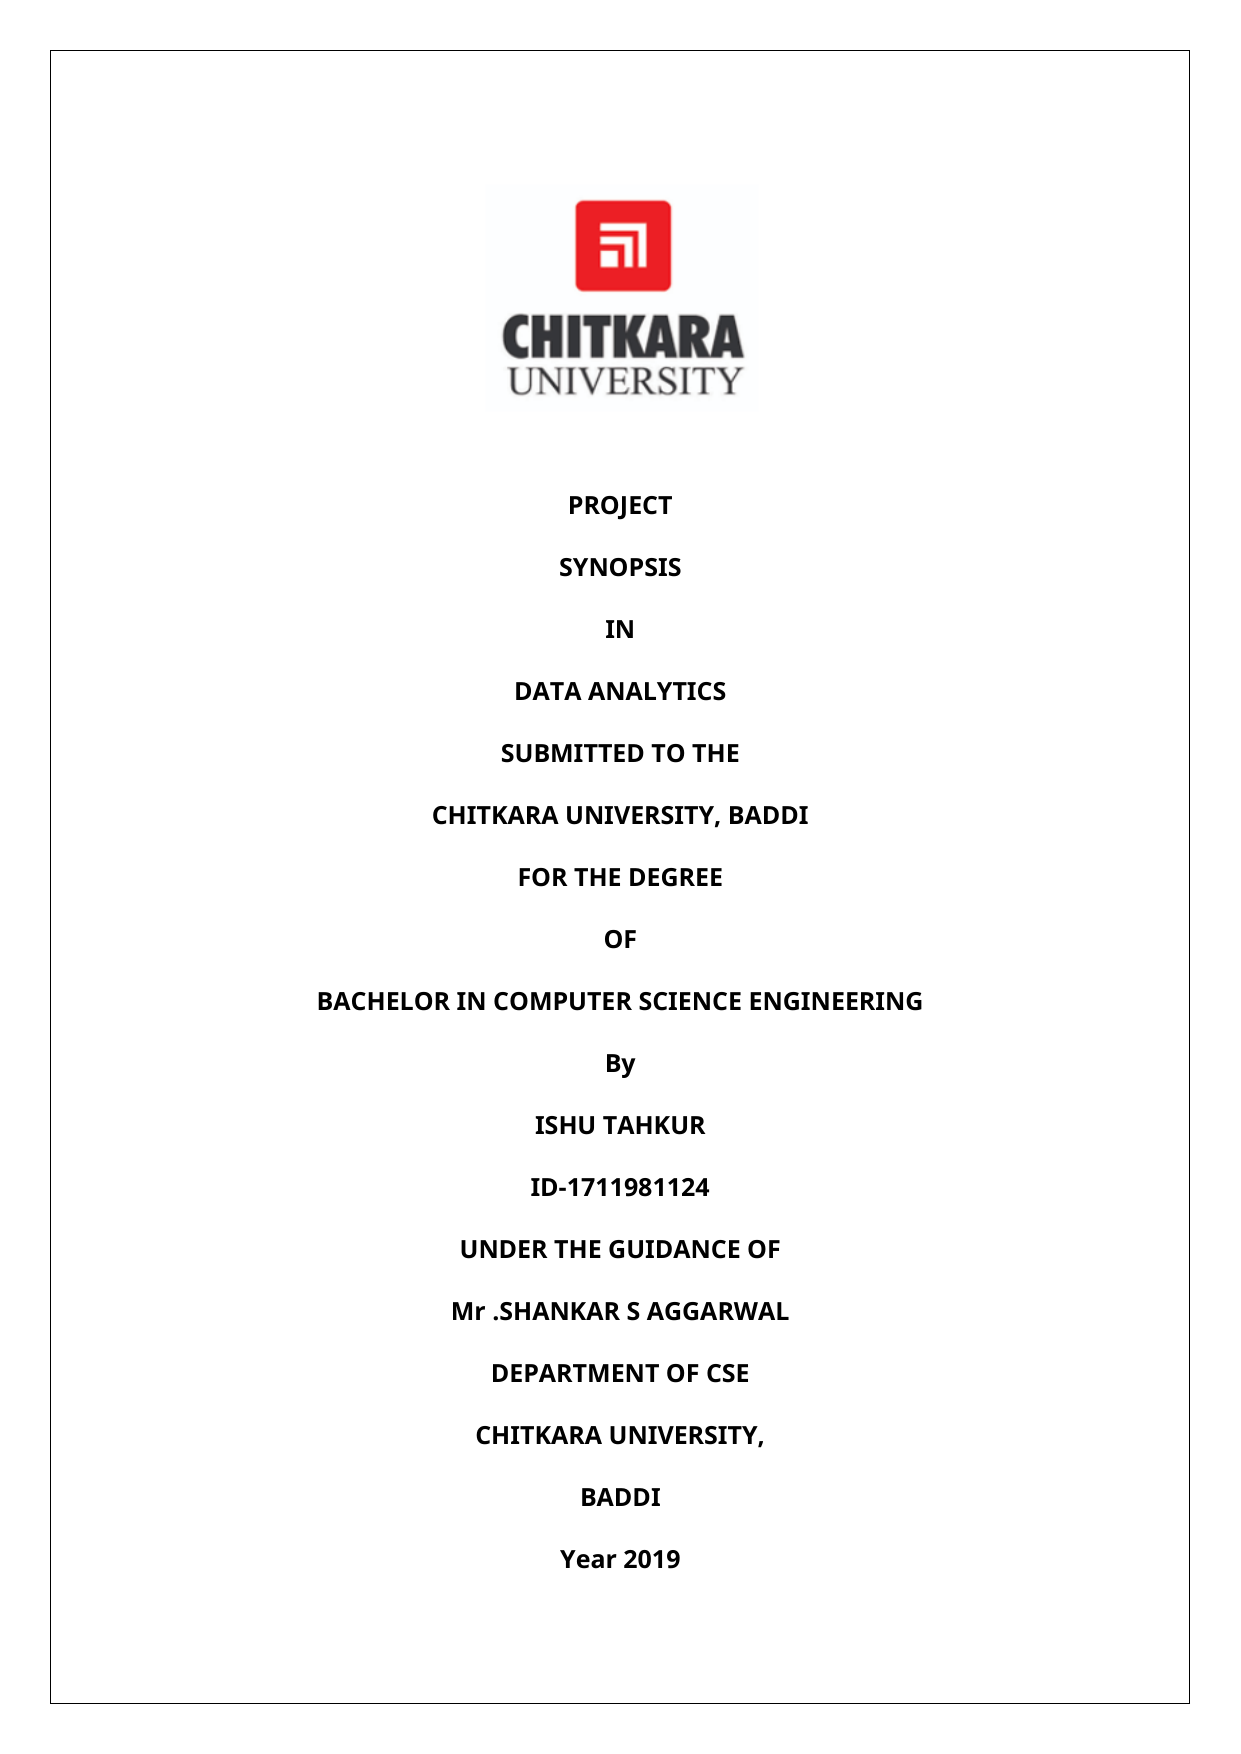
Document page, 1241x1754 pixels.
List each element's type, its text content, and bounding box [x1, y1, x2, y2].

text BADDI [150, 1479, 1090, 1513]
text PROJECT [150, 488, 1090, 522]
text CHITKARA UNIVERSITY, BADDI [150, 798, 1090, 832]
text OF [150, 922, 1090, 956]
text SUBMITTED TO THE [150, 736, 1090, 770]
text CHITKARA UNIVERSITY, [150, 1417, 1090, 1452]
text Mr .SHANKAR S AGGARWAL [150, 1293, 1090, 1328]
picture [439, 150, 801, 460]
text ID-1711981124 [150, 1169, 1090, 1204]
text ISHU TAHKUR [150, 1108, 1090, 1142]
text SYNOPSIS [150, 550, 1090, 584]
text By [150, 1046, 1090, 1080]
text UNDER THE GUIDANCE OF [150, 1232, 1090, 1266]
text IN [150, 612, 1090, 646]
text DEPARTMENT OF CSE [150, 1356, 1090, 1389]
text FOR THE DEGREE [150, 860, 1090, 894]
text Year 2019 [150, 1541, 1090, 1576]
text BACHELOR IN COMPUTER SCIENCE ENGINEERING [150, 984, 1090, 1018]
text DATA ANALYTICS [150, 674, 1090, 708]
